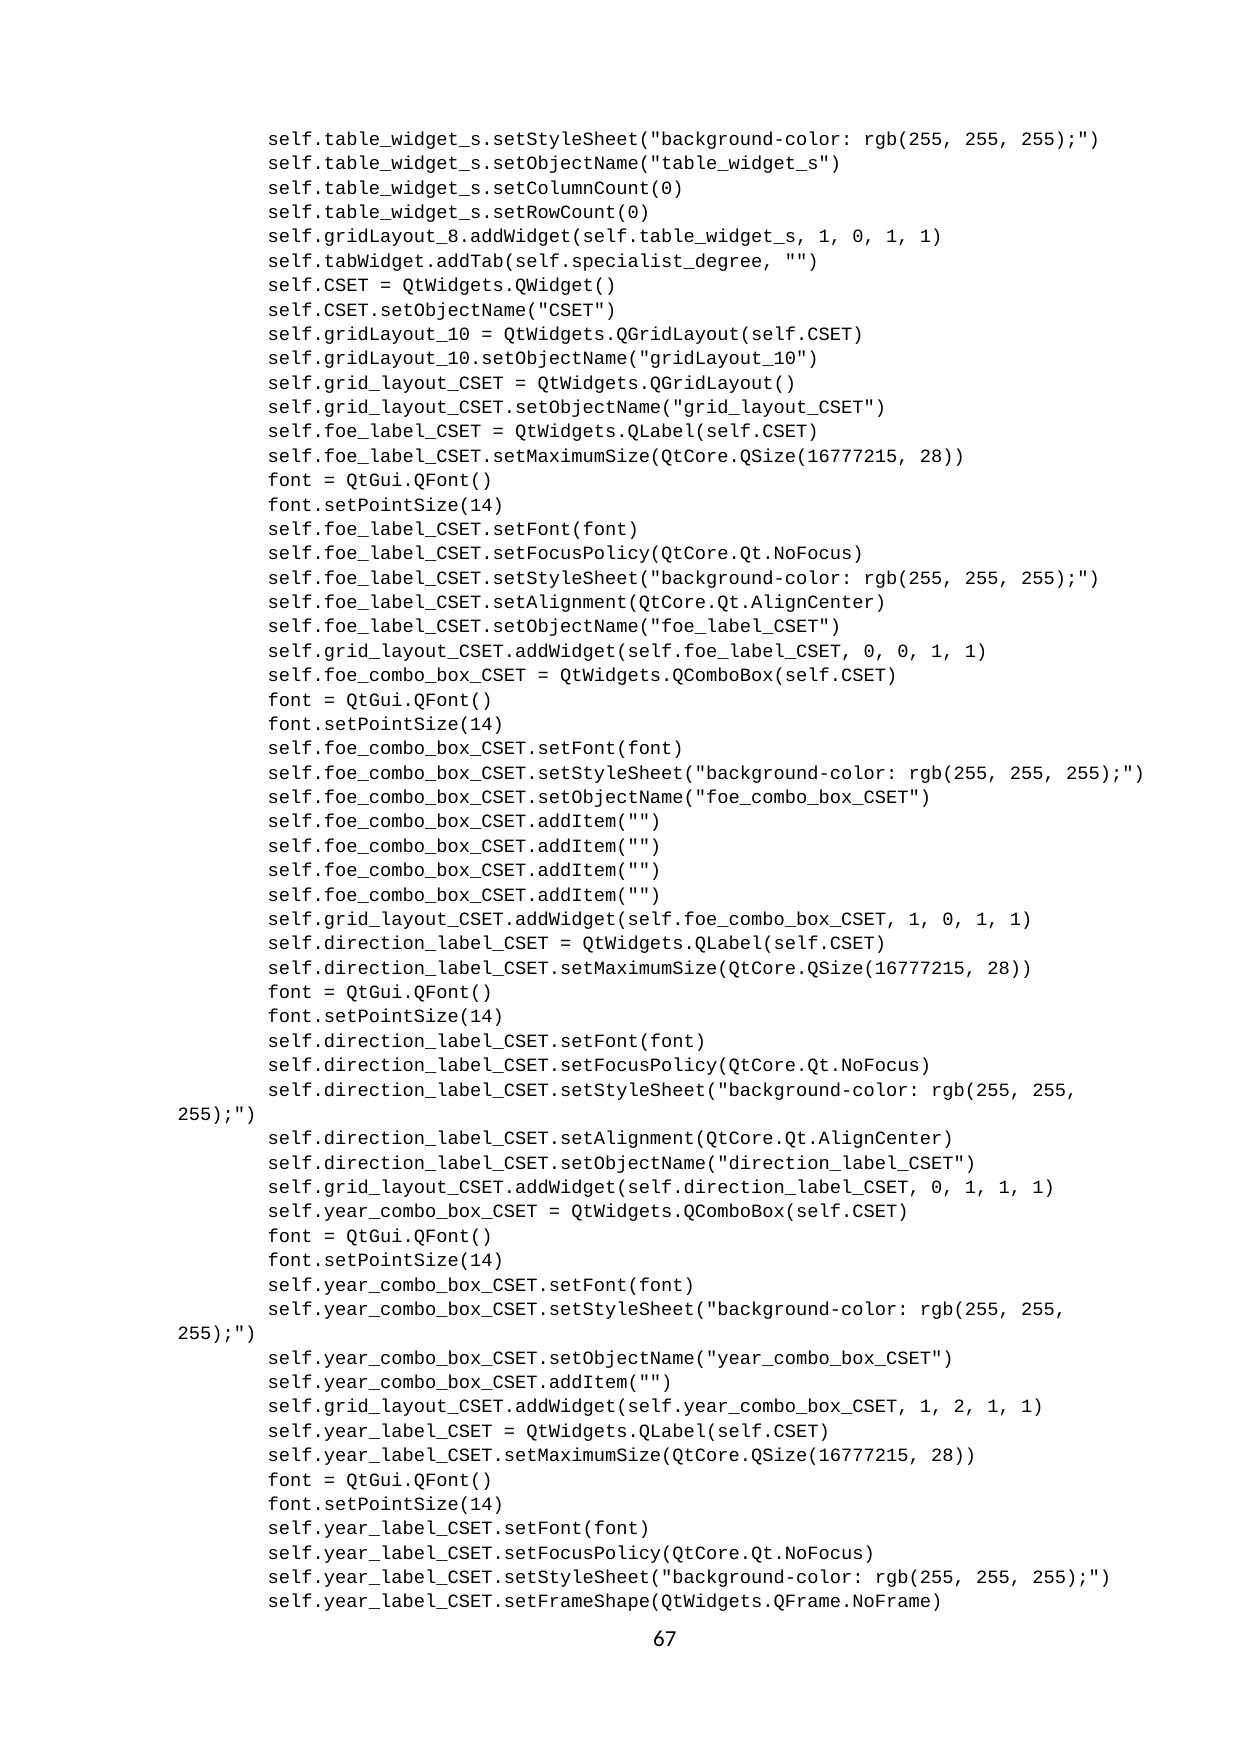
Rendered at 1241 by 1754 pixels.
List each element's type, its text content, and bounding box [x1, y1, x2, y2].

text self.foe_label_CSET = QtWidgets.QLabel(self.CSET) [177, 422, 1152, 443]
text self.year_combo_box_CSET.setFont(font) [177, 1275, 1152, 1297]
text self.table_widget_s.setStyleSheet("background-color: rgb(255, 255, 255);") [177, 130, 1152, 151]
text self.direction_label_CSET.setMaximumSize(QtCore.QSize(16777215, 28)) [177, 958, 1152, 980]
text self.tabWidget.addTab(self.specialist_degree, "") [177, 252, 1152, 273]
text self.direction_label_CSET.setFont(font) [177, 1032, 1152, 1053]
text self.foe_combo_box_CSET.setObjectName("foe_combo_box_CSET") [177, 788, 1152, 809]
text self.table_widget_s.setObjectName("table_widget_s") [177, 154, 1152, 175]
text self.grid_layout_CSET = QtWidgets.QGridLayout() [177, 373, 1152, 395]
text self.year_label_CSET.setFrameShape(QtWidgets.QFrame.NoFrame) [177, 1592, 1152, 1613]
text self.direction_label_CSET.setObjectName("direction_label_CSET") [177, 1153, 1152, 1175]
text self.foe_combo_box_CSET.addItem("") [177, 885, 1152, 907]
text font.setPointSize(14) [177, 1495, 1152, 1516]
text self.foe_label_CSET.setMaximumSize(QtCore.QSize(16777215, 28)) [177, 447, 1152, 468]
text self.year_combo_box_CSET.setStyleSheet("background-color: rgb(255, 255, 255);") [177, 1300, 1152, 1345]
text self.foe_combo_box_CSET.setFont(font) [177, 739, 1152, 760]
text self.direction_label_CSET.setFocusPolicy(QtCore.Qt.NoFocus) [177, 1056, 1152, 1077]
text self.CSET = QtWidgets.QWidget() [177, 276, 1152, 297]
text self.foe_label_CSET.setFocusPolicy(QtCore.Qt.NoFocus) [177, 544, 1152, 565]
text self.foe_label_CSET.setStyleSheet("background-color: rgb(255, 255, 255);") [177, 568, 1152, 590]
text self.year_label_CSET.setFont(font) [177, 1519, 1152, 1540]
text self.foe_combo_box_CSET.addItem("") [177, 837, 1152, 858]
text self.gridLayout_8.addWidget(self.table_widget_s, 1, 0, 1, 1) [177, 227, 1152, 248]
text self.grid_layout_CSET.setObjectName("grid_layout_CSET") [177, 398, 1152, 419]
text self.foe_label_CSET.setFont(font) [177, 520, 1152, 541]
text self.foe_combo_box_CSET.addItem("") [177, 861, 1152, 882]
text self.foe_combo_box_CSET.setStyleSheet("background-color: rgb(255, 255, 255);") [177, 763, 1152, 785]
text self.foe_label_CSET.setAlignment(QtCore.Qt.AlignCenter) [177, 593, 1152, 614]
text self.foe_label_CSET.setObjectName("foe_label_CSET") [177, 617, 1152, 638]
text self.grid_layout_CSET.addWidget(self.year_combo_box_CSET, 1, 2, 1, 1) [177, 1397, 1152, 1418]
text font = QtGui.QFont() [177, 471, 1152, 492]
text self.gridLayout_10 = QtWidgets.QGridLayout(self.CSET) [177, 325, 1152, 346]
text font = QtGui.QFont() [177, 983, 1152, 1004]
text self.direction_label_CSET.setStyleSheet("background-color: rgb(255, 255, 255);") [177, 1080, 1152, 1126]
text self.foe_combo_box_CSET.addItem("") [177, 812, 1152, 833]
text self.year_label_CSET.setStyleSheet("background-color: rgb(255, 255, 255);") [177, 1568, 1152, 1589]
text self.year_combo_box_CSET.setObjectName("year_combo_box_CSET") [177, 1348, 1152, 1370]
text font.setPointSize(14) [177, 495, 1152, 517]
text font = QtGui.QFont() [177, 1227, 1152, 1248]
text font.setPointSize(14) [177, 1251, 1152, 1272]
text font.setPointSize(14) [177, 715, 1152, 736]
text self.year_label_CSET = QtWidgets.QLabel(self.CSET) [177, 1422, 1152, 1443]
text self.year_combo_box_CSET = QtWidgets.QComboBox(self.CSET) [177, 1202, 1152, 1223]
text font = QtGui.QFont() [177, 690, 1152, 712]
text self.gridLayout_10.setObjectName("gridLayout_10") [177, 349, 1152, 370]
text self.table_widget_s.setColumnCount(0) [177, 178, 1152, 200]
text self.CSET.setObjectName("CSET") [177, 300, 1152, 322]
text self.table_widget_s.setRowCount(0) [177, 203, 1152, 224]
text self.grid_layout_CSET.addWidget(self.direction_label_CSET, 0, 1, 1, 1) [177, 1178, 1152, 1199]
text self.direction_label_CSET = QtWidgets.QLabel(self.CSET) [177, 934, 1152, 955]
text self.year_label_CSET.setFocusPolicy(QtCore.Qt.NoFocus) [177, 1543, 1152, 1565]
text self.year_label_CSET.setMaximumSize(QtCore.QSize(16777215, 28)) [177, 1446, 1152, 1467]
text self.year_combo_box_CSET.addItem("") [177, 1373, 1152, 1394]
text font = QtGui.QFont() [177, 1470, 1152, 1492]
text self.foe_combo_box_CSET = QtWidgets.QComboBox(self.CSET) [177, 666, 1152, 687]
text self.grid_layout_CSET.addWidget(self.foe_combo_box_CSET, 1, 0, 1, 1) [177, 910, 1152, 931]
text font.setPointSize(14) [177, 1007, 1152, 1028]
text self.grid_layout_CSET.addWidget(self.foe_label_CSET, 0, 0, 1, 1) [177, 642, 1152, 663]
text self.direction_label_CSET.setAlignment(QtCore.Qt.AlignCenter) [177, 1129, 1152, 1150]
